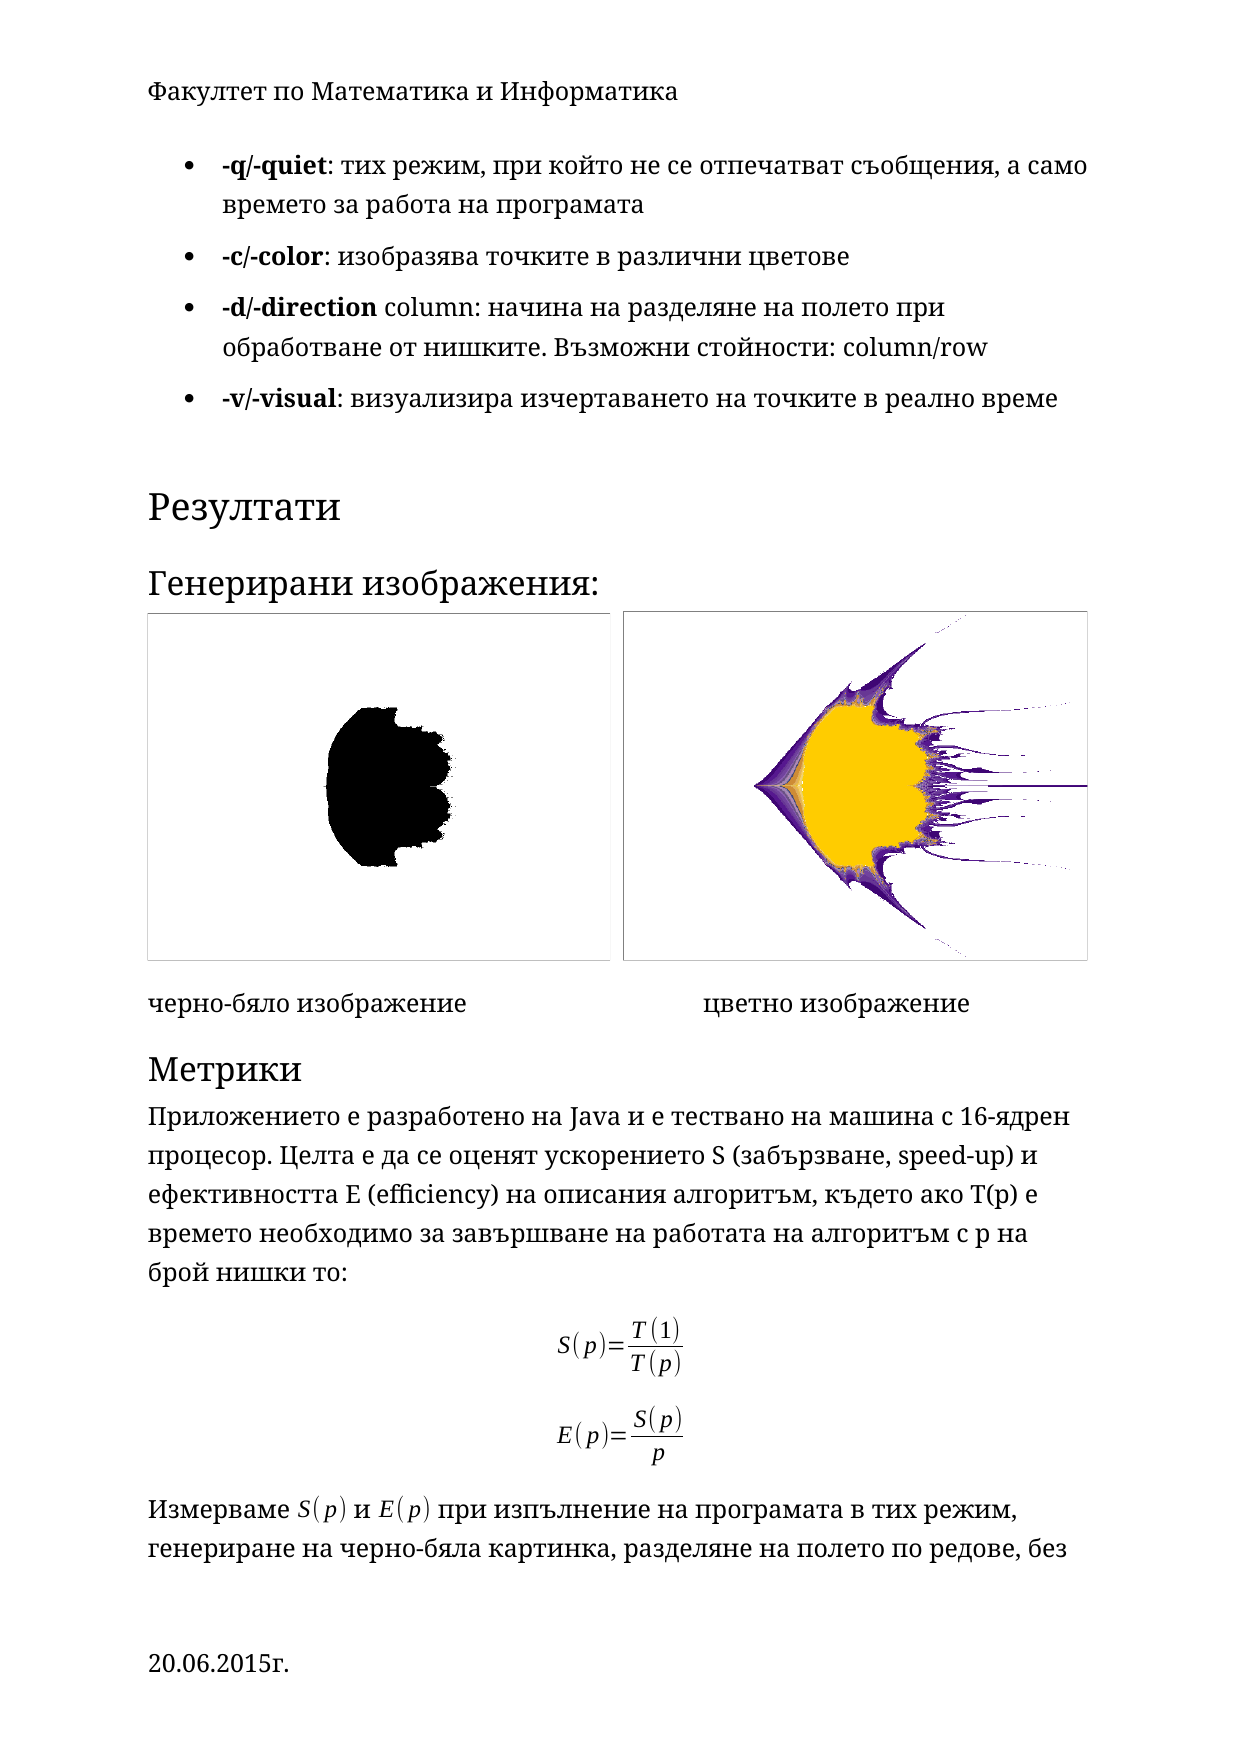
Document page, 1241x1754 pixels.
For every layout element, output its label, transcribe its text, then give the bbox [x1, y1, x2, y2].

text Приложението е разработено на Java и е тествано на машина с 16-ядрен процесор. Целта е да се оценят ускорението S (забързване, speed-up) и ефективността Е (efficiency) на описания алгоритъм, където ако T(p) е времето необходимо за завършване на работата на алгоритъм с p на брой нишки то: [148, 1098, 1093, 1289]
picture [623, 611, 1088, 961]
text черно-бяло изображение цветно изображение [148, 986, 1093, 1020]
subtitle -c/-color: изобразява точките в различни цветове [185, 238, 1093, 272]
subtitle -v/-visual: визуализира изчертаването на точките в реално време [185, 381, 1093, 415]
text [148, 1492, 1093, 1565]
subtitle Резултати [148, 480, 1093, 531]
subtitle Генерирани изображения: [148, 559, 1093, 605]
subtitle Метрики [148, 1046, 1093, 1092]
subtitle -d/-direction column: начина на разделяне на полето при обработване от нишките. Възможни стойности: column/row [185, 290, 1093, 363]
picture [147, 613, 611, 961]
subtitle -q/-quiet: тих режим, при който не се отпечатват съобщения, а само времето за работа на програмата [185, 148, 1093, 221]
